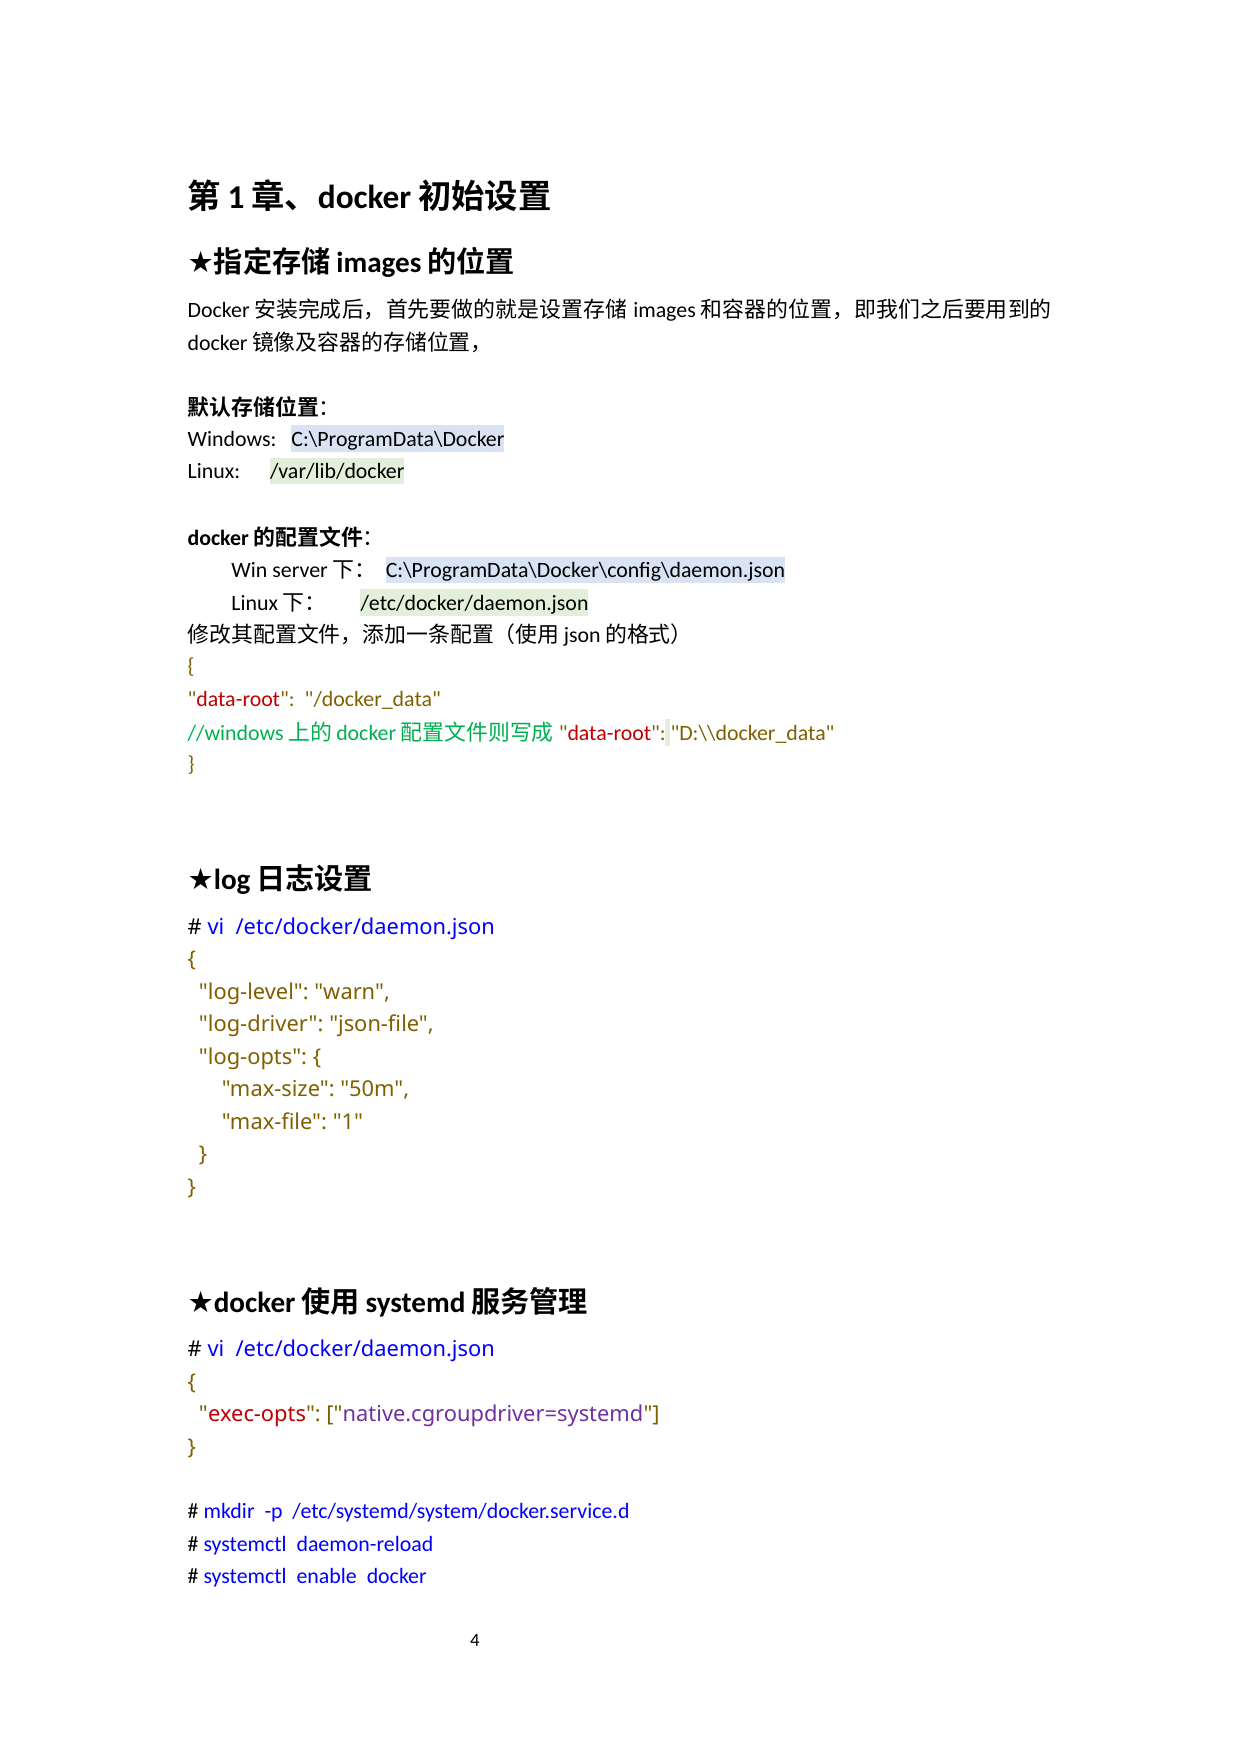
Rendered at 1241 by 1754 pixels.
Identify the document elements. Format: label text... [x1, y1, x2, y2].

text ★docker使用systemd服务管理 [187, 1267, 1053, 1332]
text "max-file": "1" [187, 1104, 1053, 1137]
text Linux下： /etc/docker/daemon.json [187, 584, 1053, 617]
text ★指定存储images的位置 [187, 227, 1053, 292]
text Docker安装完成后，首先要做的就是设置存储images和容器的位置，即我们之后要用到的docker镜像及容器的存储位置， [187, 292, 1053, 357]
text Linux: /var/lib/docker [187, 454, 1053, 487]
text } [187, 1137, 1053, 1169]
text "data-root": "/docker_data" [187, 682, 1053, 714]
text } [187, 1429, 1053, 1462]
text # vi /etc/docker/daemon.json [187, 909, 1053, 942]
text } [187, 747, 1053, 779]
text Win server下： C:\ProgramData\Docker\config\daemon.json [187, 552, 1053, 584]
text ★log日志设置 [187, 844, 1053, 909]
text "log-driver": "json-file", [187, 1007, 1053, 1039]
text { [187, 649, 1053, 682]
text # systemctl enable docker [187, 1559, 1053, 1592]
text 修改其配置文件，添加一条配置（使用json的格式） [187, 617, 1053, 649]
text 默认存储位置： [187, 389, 1053, 422]
text "exec-opts": ["native.cgroupdriver=systemd"] [187, 1397, 1053, 1429]
text //windows上的docker配置文件则写成 "data-root": "D:\\docker_data" [187, 714, 1053, 747]
text Windows: C:\ProgramData\Docker [187, 422, 1053, 454]
text # systemctl daemon-reload [187, 1527, 1053, 1559]
text { [187, 1364, 1053, 1397]
text docker的配置文件： [187, 519, 1053, 552]
text 第1章、docker初始设置 [187, 162, 1053, 227]
text { [187, 942, 1053, 974]
text # vi /etc/docker/daemon.json [187, 1332, 1053, 1364]
text "log-opts": { [187, 1039, 1053, 1072]
text "log-level": "warn", [187, 974, 1053, 1007]
text # mkdir -p /etc/systemd/system/docker.service.d [187, 1494, 1053, 1527]
text } [187, 1169, 1053, 1202]
text "max-size": "50m", [187, 1072, 1053, 1104]
